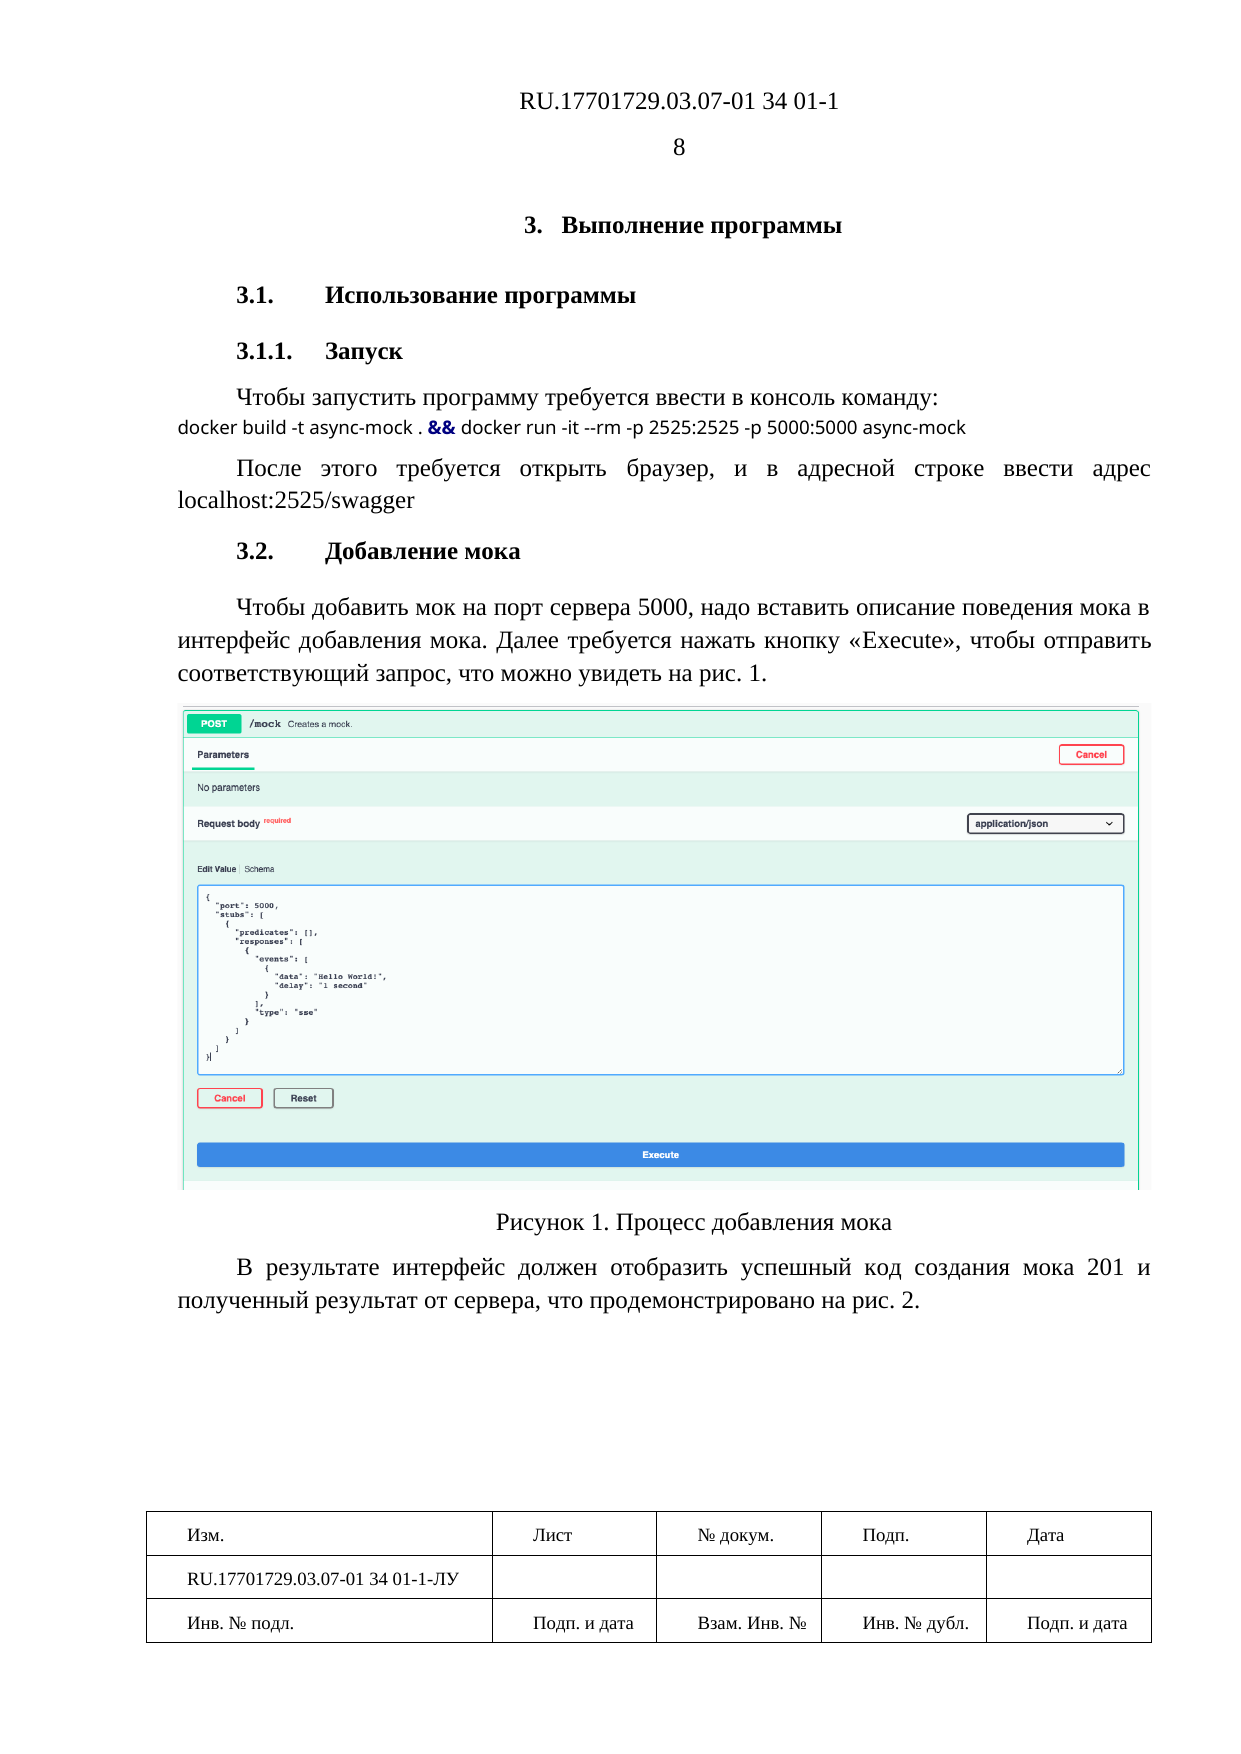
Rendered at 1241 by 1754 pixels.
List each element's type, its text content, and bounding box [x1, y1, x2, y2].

text Рисунок 1. Процесс добавления мока [177, 1207, 1152, 1235]
text docker build -t async-mock . && docker run -it --rm -p 2525:2525 -p 5000:5000 async-mock [177, 414, 1152, 440]
text В результате интерфейс должен отобразить успешный код создания мока 201 и полученный результат от сервера, что продемонстрировано на рис. 2. [177, 1252, 1152, 1314]
picture [177, 703, 1152, 1190]
text Чтобы добавить мок на порт сервера 5000, надо вставить описание поведения мока в интерфейс добавления мока. Далее требуется нажать кнопку «Execute», чтобы отправить соответствующий запрос, что можно увидеть на рис. 1. [177, 592, 1152, 687]
text Чтобы запустить программу требуется ввести в консоль команду: [177, 382, 1152, 410]
subtitle Добавление мока [177, 536, 1152, 565]
text После этого требуется открыть браузер, и в адресной строке ввести адрес localhost:2525/swagger [177, 453, 1152, 514]
subtitle Использование программы [177, 280, 1152, 309]
subtitle Запуск [177, 336, 1152, 365]
subtitle Выполнение программы [215, 210, 1152, 239]
